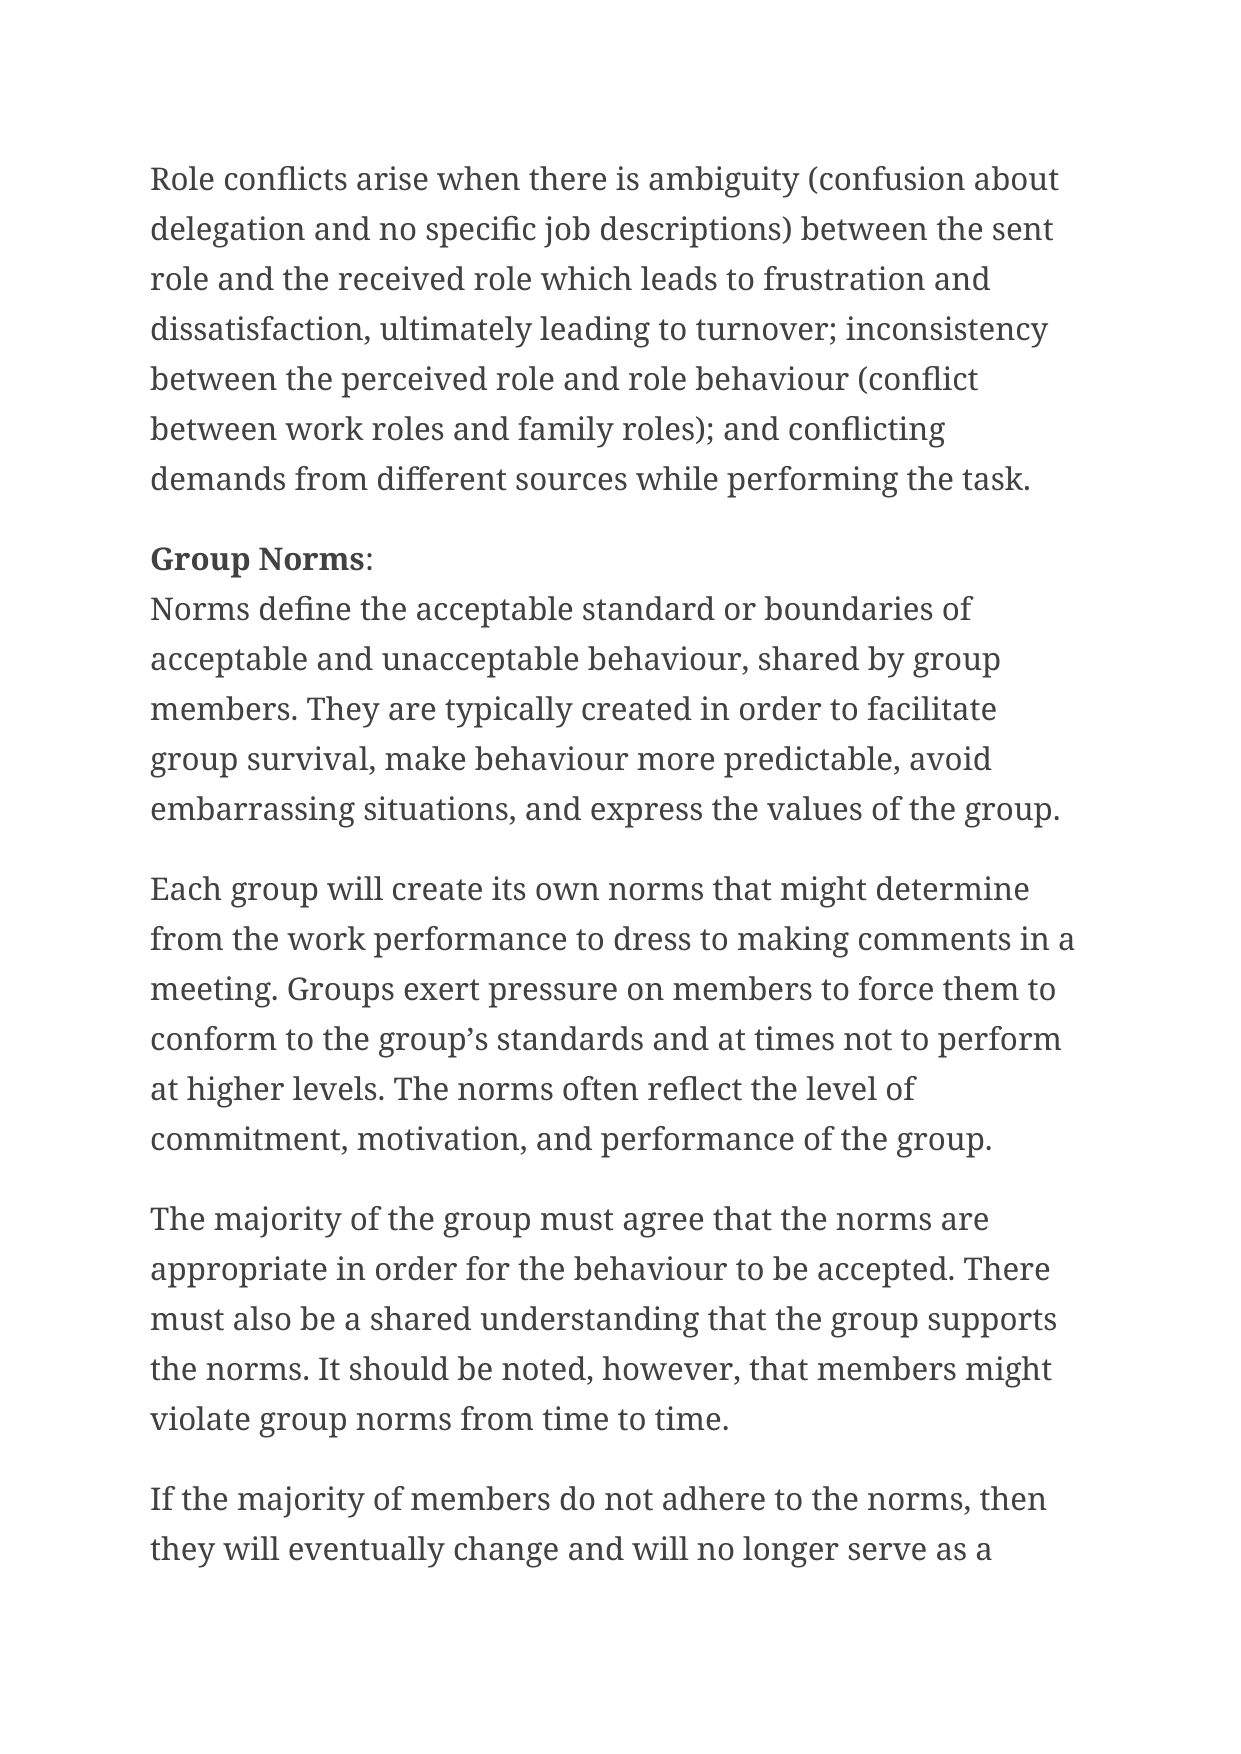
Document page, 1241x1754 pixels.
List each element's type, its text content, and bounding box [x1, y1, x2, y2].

text Group Norms: [150, 530, 1090, 580]
text Role conflicts arise when there is ambiguity (confusion about delegation and no specific job descriptions) between the sent role and the received role which leads to frustration and dissatisfaction, ultimately leading to turnover; inconsistency between the perceived role and role behaviour (conflict between work roles and family roles); and conflicting demands from different sources while performing the task. [150, 150, 1090, 500]
text The majority of the group must agree that the norms are appropriate in order for the behaviour to be accepted. There must also be a shared understanding that the group supports the norms. It should be noted, however, that members might violate group norms from time to time. [150, 1190, 1090, 1440]
text Norms define the acceptable standard or boundaries of acceptable and unacceptable behaviour, shared by group members. They are typically created in order to facilitate group survival, make behaviour more predictable, avoid embarrassing situations, and express the values of the group. [150, 580, 1090, 830]
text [150, 1470, 1090, 1570]
text Each group will create its own norms that might determine from the work performance to dress to making comments in a meeting. Groups exert pressure on members to force them to conform to the group’s standards and at times not to perform at higher levels. The norms often reflect the level of commitment, motivation, and performance of the group. [150, 860, 1090, 1160]
